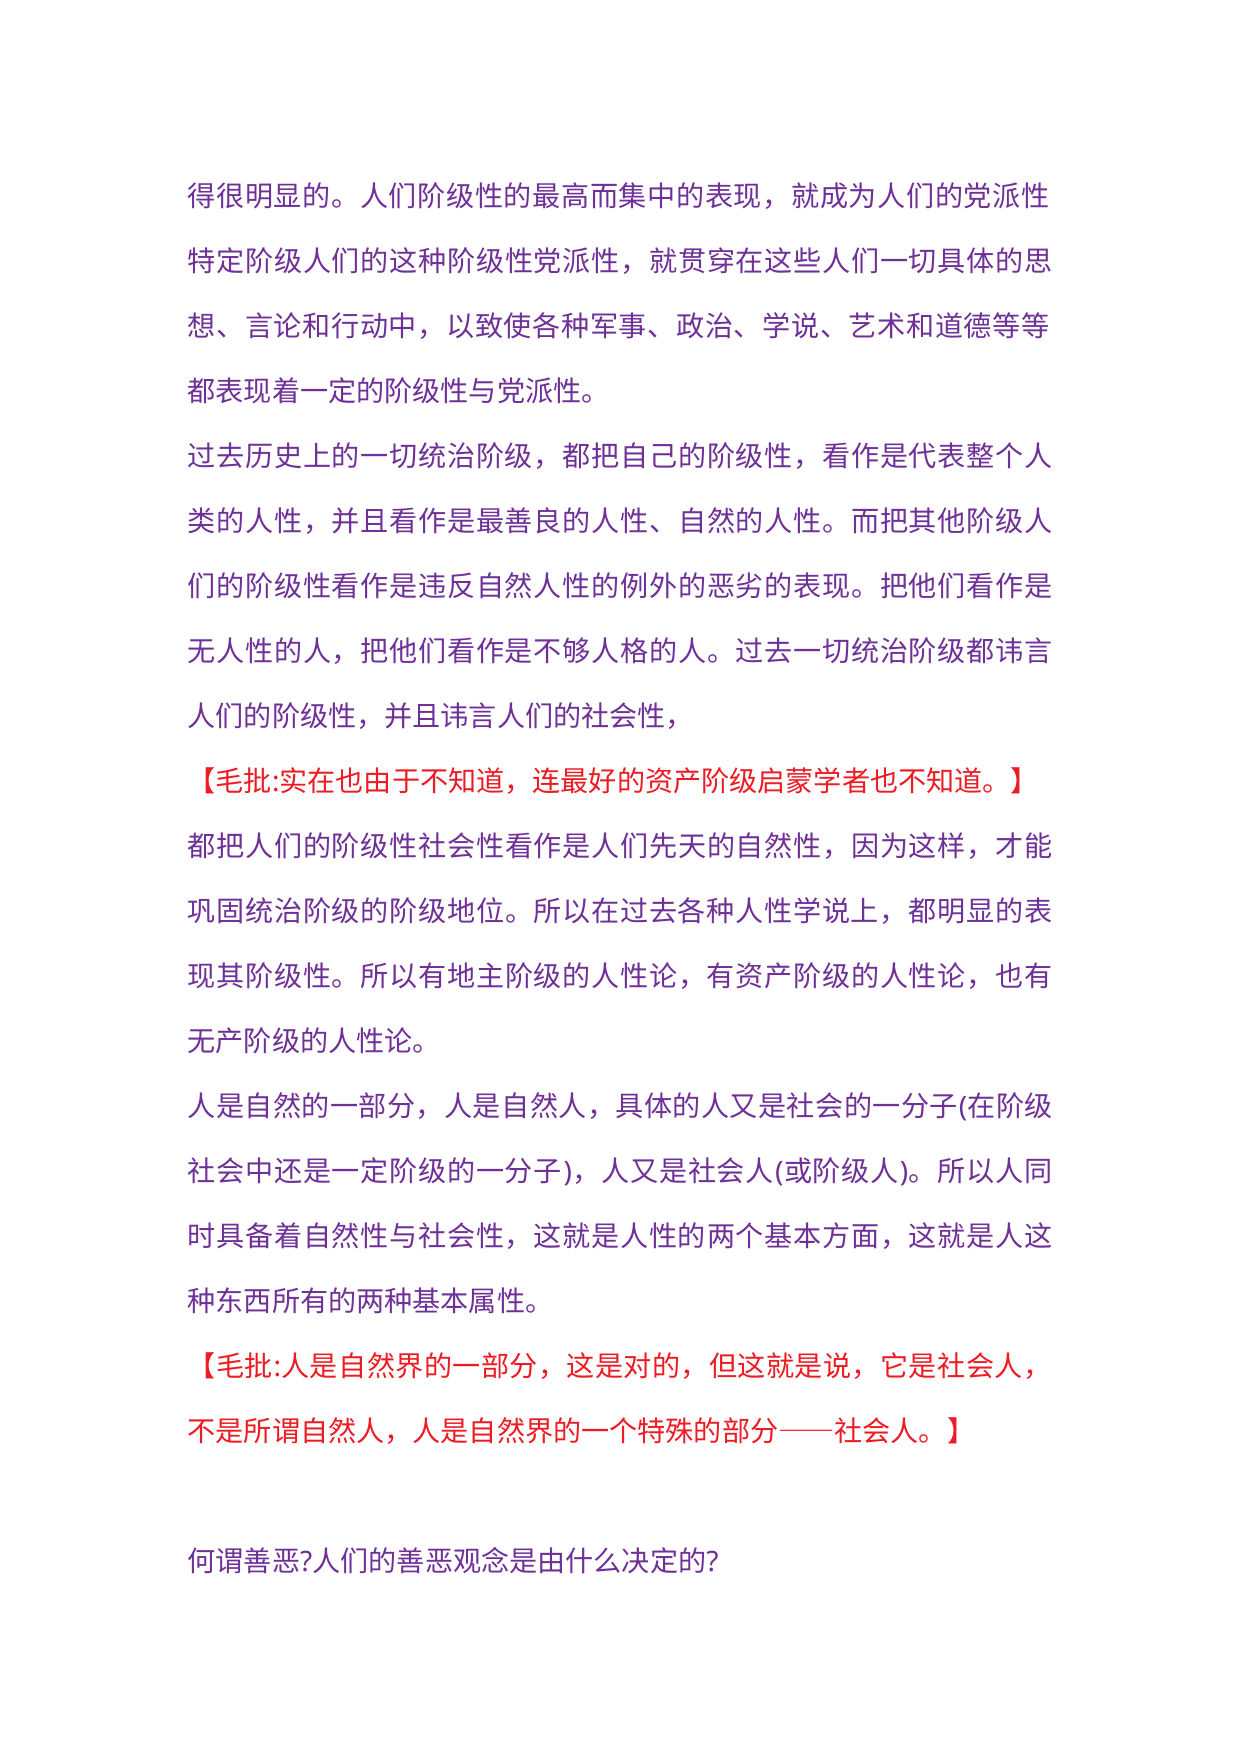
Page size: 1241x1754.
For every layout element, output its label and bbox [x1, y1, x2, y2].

text [187, 162, 1053, 1592]
